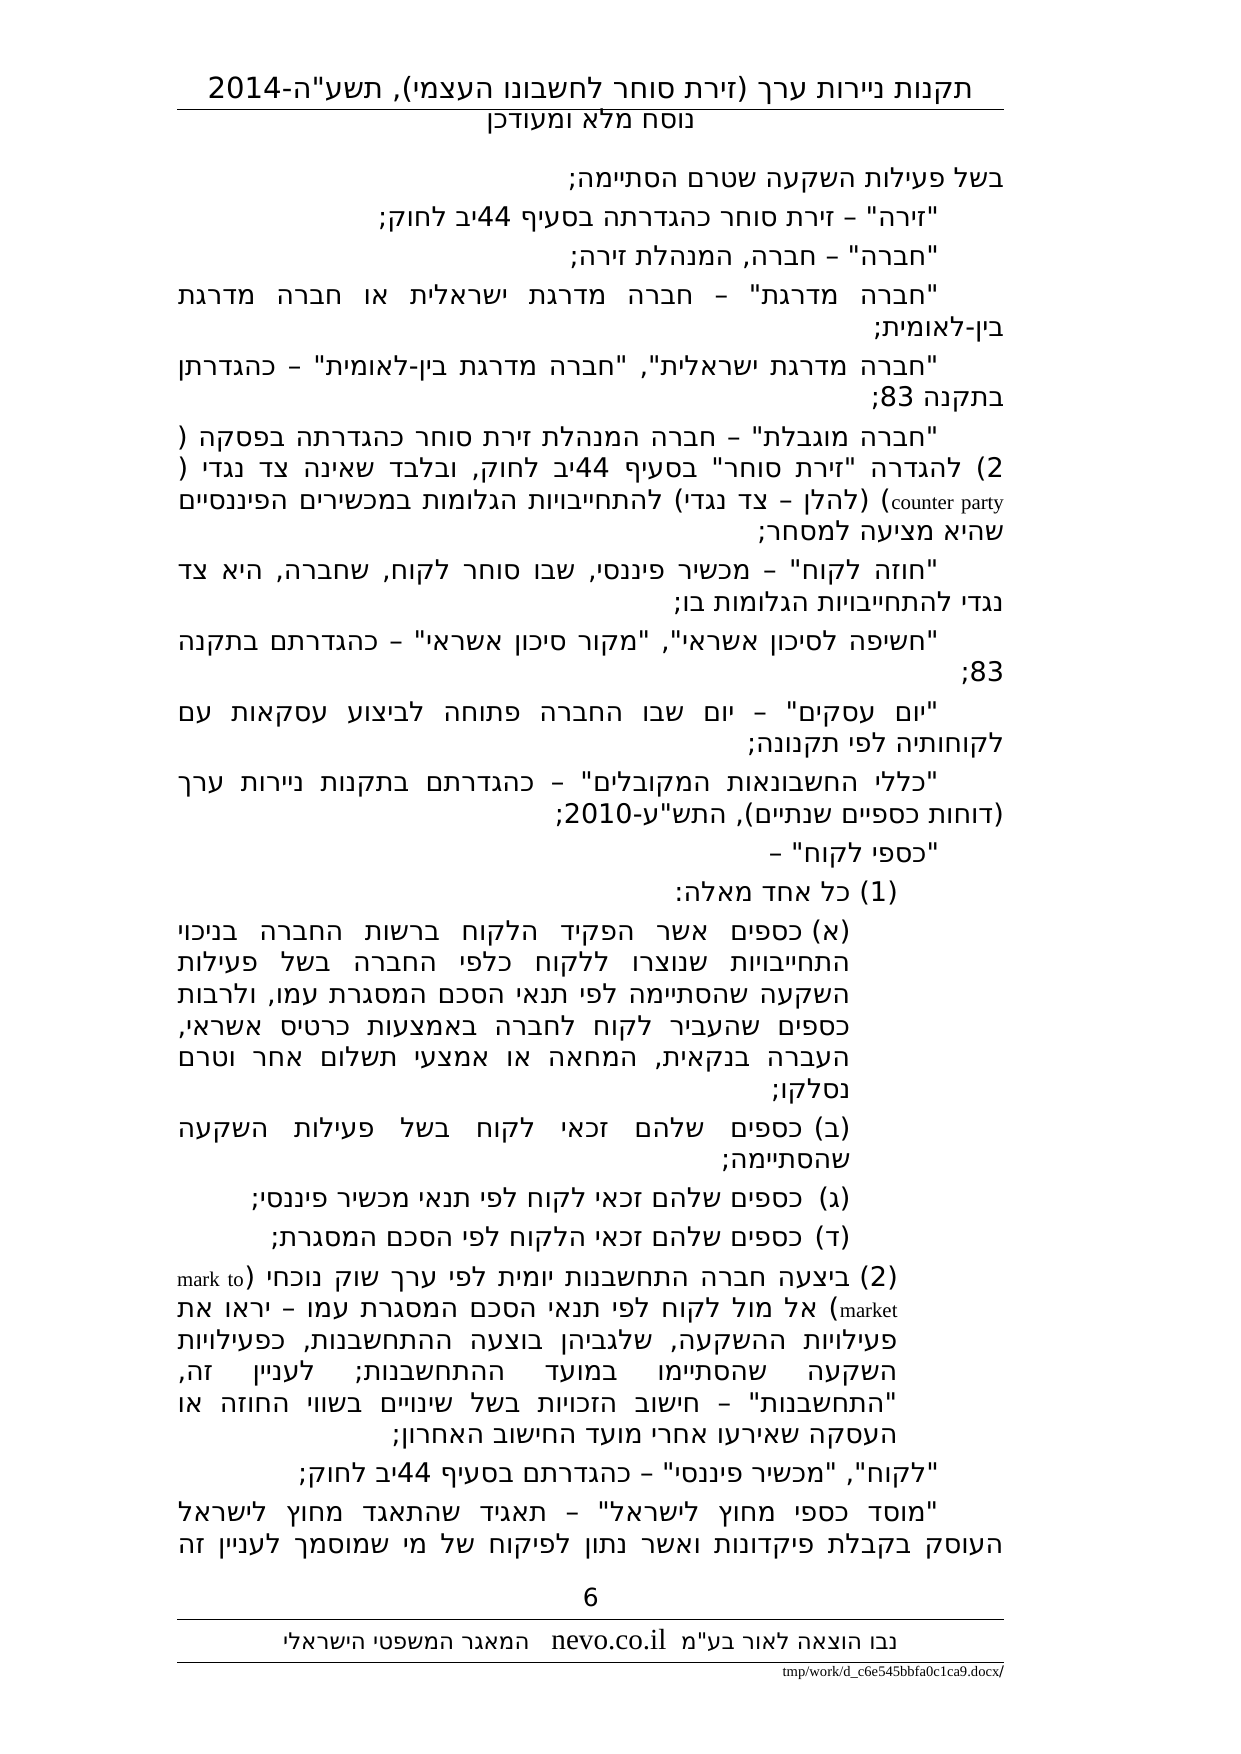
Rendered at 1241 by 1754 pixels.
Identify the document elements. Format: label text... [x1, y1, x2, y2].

text (ג) כספים שלהם זכאי לקוח לפי תנאי מכשיר פיננסי; [177, 1183, 851, 1214]
text "חברה מוגבלת" – חברה המנהלת זירת סוחר כהגדרתה בפסקה (2) להגדרה "זירת סוחר" בסעיף 44יב לחוק, ובלבד שאינה צד נגדי (counter party) (להלן – צד נגדי) להתחייבויות הגלומות במכשירים הפיננסיים שהיא מציעה למסחר; [177, 421, 1004, 547]
text "יום עסקים" – יום שבו החברה פתוחה לביצוע עסקאות עם לקוחותיה לפי תקנונה; [177, 696, 1004, 759]
text (ד) כספים שלהם זכאי הלקוח לפי הסכם המסגרת; [177, 1222, 851, 1253]
text "כספי לקוח" – [177, 837, 1004, 869]
text "חוזה לקוח" – מכשיר פיננסי, שבו סוחר לקוח, שחברה, היא צד נגדי להתחייבויות הגלומות בו; [177, 554, 1004, 618]
text (ב) כספים שלהם זכאי לקוח בשל פעילות השקעה שהסתיימה; [177, 1112, 851, 1175]
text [177, 1497, 1004, 1560]
text "חברה" – חברה, המנהלת זירה; [177, 241, 1004, 272]
text "חברה מדרגת" – חברה מדרגת ישראלית או חברה מדרגת בין-לאומית; [177, 279, 1004, 343]
text (א) כספים אשר הפקיד הלקוח ברשות החברה בניכוי התחייבויות שנוצרו ללקוח כלפי החברה בשל פעילות השקעה שהסתיימה לפי תנאי הסכם המסגרת עמו, ולרבות כספים שהעביר לקוח לחברה באמצעות כרטיס אשראי, העברה בנקאית, המחאה או אמצעי תשלום אחר וטרם נסלקו; [177, 915, 851, 1104]
text "חשיפה לסיכון אשראי", "מקור סיכון אשראי" – כהגדרתם בתקנה 83; [177, 625, 1004, 688]
text "כללי החשבונאות המקובלים" – כהגדרתם בתקנות ניירות ערך (דוחות כספיים שנתיים), התש"ע-2010; [177, 766, 1004, 829]
text "הפסדים לא ממומשים" – כספים שהחברה זכאית לקבל מן הלקוח בשל פעילות השקעה שטרם הסתיימה; [177, 162, 1004, 194]
text (2) ביצעה חברה התחשבנות יומית לפי ערך שוק נוכחי (mark to market) אל מול לקוח לפי תנאי הסכם המסגרת עמו – יראו את פעילויות ההשקעה, שלגביהן בוצעה ההתחשבנות, כפעילויות השקעה שהסתיימו במועד ההתחשבנות; לעניין זה, "התחשבנות" – חישוב הזכויות בשל שינויים בשווי החוזה או העסקה שאירעו אחרי מועד החישוב האחרון; [177, 1261, 898, 1450]
text "חברה מדרגת ישראלית", "חברה מדרגת בין-לאומית" – כהגדרתן בתקנה 83; [177, 350, 1004, 413]
text "זירה" – זירת סוחר כהגדרתה בסעיף 44יב לחוק; [177, 201, 1004, 233]
text (1) כל אחד מאלה: [177, 876, 898, 908]
text "לקוח", "מכשיר פיננסי" – כהגדרתם בסעיף 44יב לחוק; [177, 1458, 1004, 1489]
